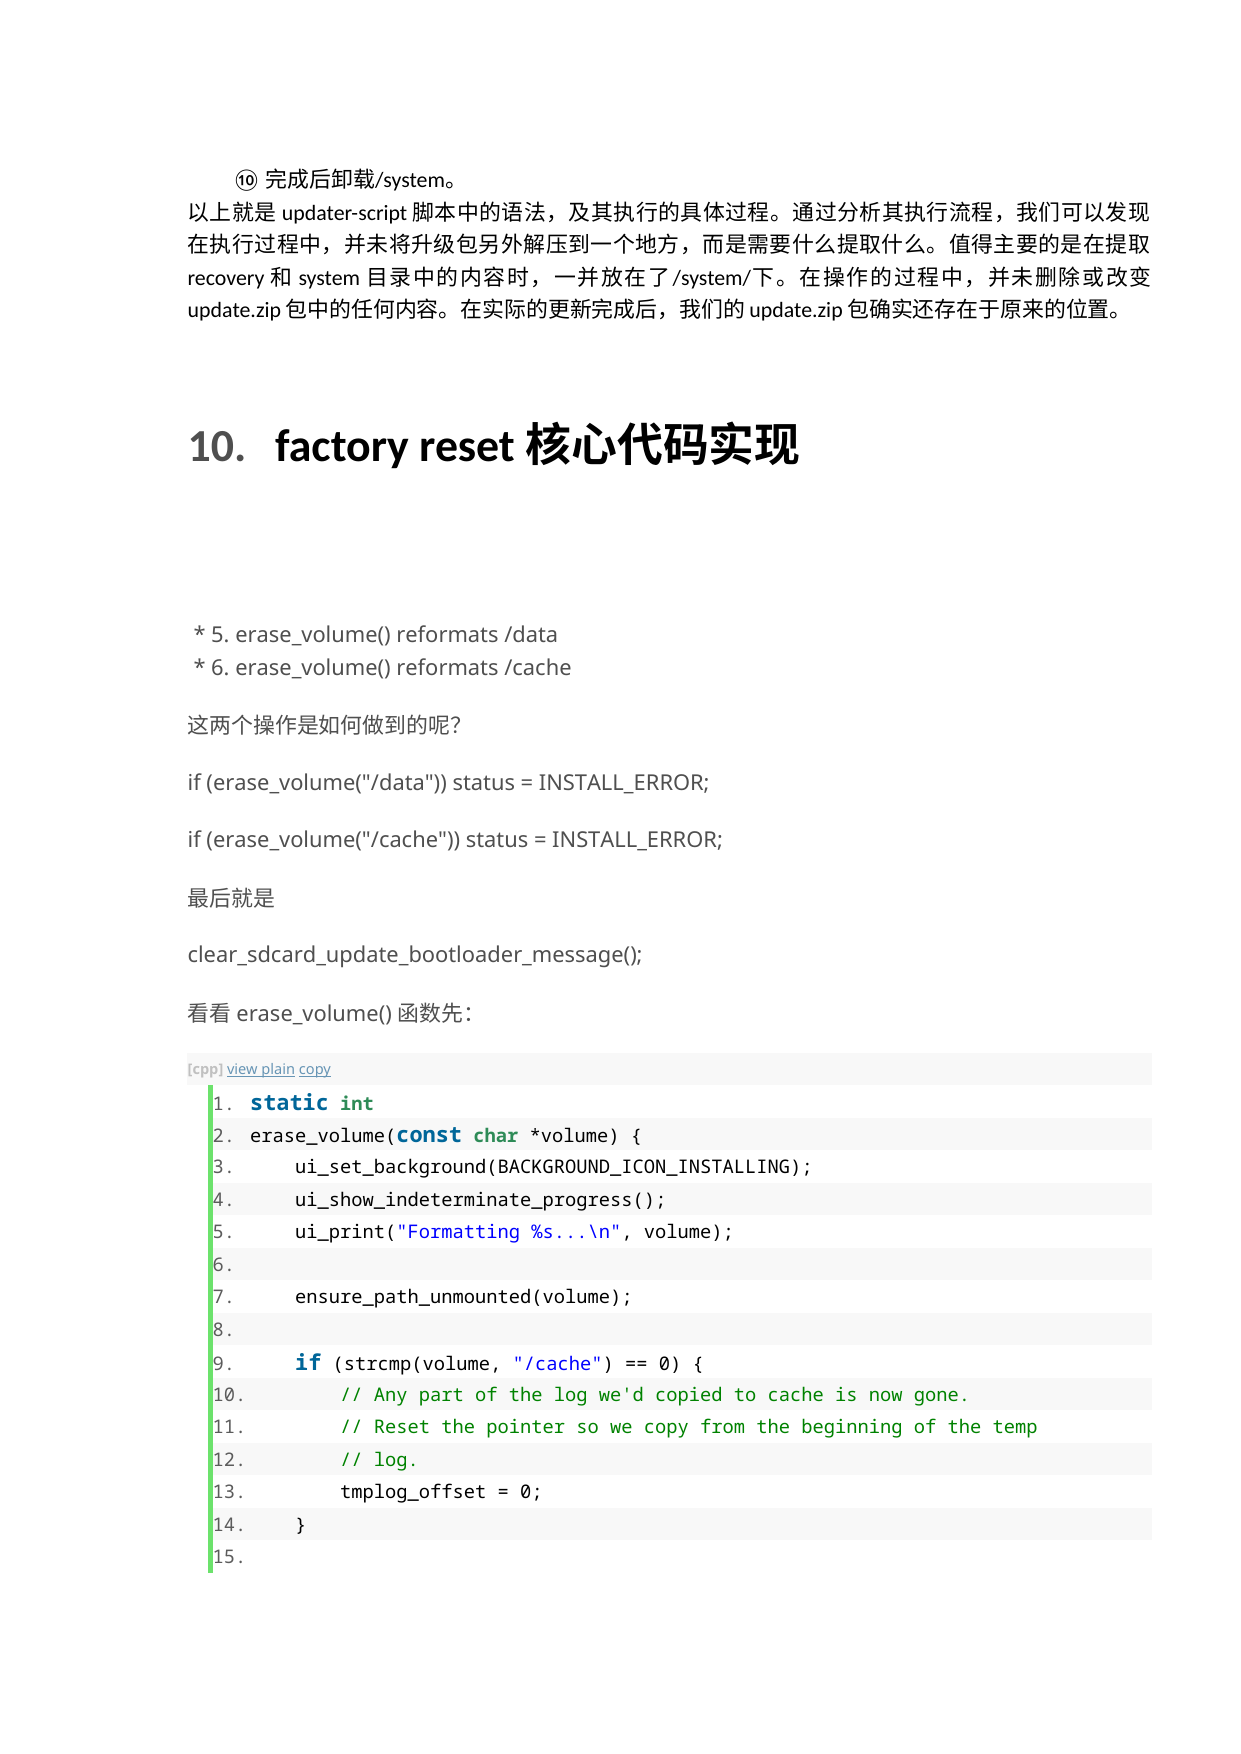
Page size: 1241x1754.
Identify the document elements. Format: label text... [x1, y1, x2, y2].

list ui_show_indeterminate_progress(); [213, 1183, 1152, 1215]
list ui_set_background(BACKGROUND_ICON_INSTALLING); [213, 1150, 1152, 1183]
text if (erase_volume("/data")) status = INSTALL_ERROR; [187, 765, 1152, 798]
text clear_sdcard_update_bootloader_message(); [187, 938, 1152, 970]
text 最后就是 [187, 880, 1152, 913]
text [cpp] view plain copy [187, 1053, 1152, 1085]
list // Any part of the log we'd copied to cache is now gone. [213, 1378, 1152, 1410]
list // log. [213, 1443, 1152, 1475]
list ensure_path_unmounted(volume); [213, 1280, 1152, 1313]
text * 5. erase_volume() reformats /data * 6. erase_volume() reformats /cache [187, 618, 1152, 683]
text 这两个操作是如何做到的呢？ [187, 708, 1152, 740]
list tmplog_offset = 0; [213, 1475, 1152, 1508]
text if (erase_volume("/cache")) status = INSTALL_ERROR; [187, 823, 1152, 855]
list } [213, 1508, 1152, 1540]
list // Reset the pointer so we copy from the beginning of the temp [213, 1410, 1152, 1443]
subtitle factory reset 核心代码实现 [187, 392, 1152, 490]
text 看看 erase_volume() 函数先： [187, 995, 1152, 1028]
list ui_print("Formatting %s...\n", volume); [213, 1215, 1152, 1248]
list if (strcmp(volume, "/cache") == 0) { [213, 1345, 1152, 1378]
list erase_volume(const char *volume) { [213, 1118, 1152, 1150]
text ⑩完成后卸载/system。 [187, 162, 1152, 194]
text 以上就是updater-script脚本中的语法，及其执行的具体过程。通过分析其执行流程，我们可以发现在执行过程中，并未将升级包另外解压到一个地方，而是需要什么提取什么。值得主要的是在提取recovery和system目录中的内容时，一并放在了/system/下。在操作的过程中，并未删除或改变update.zip包中的任何内容。在实际的更新完成后，我们的update.zip包确实还存在于原来的位置。 [187, 194, 1152, 324]
list static int [213, 1085, 1152, 1118]
